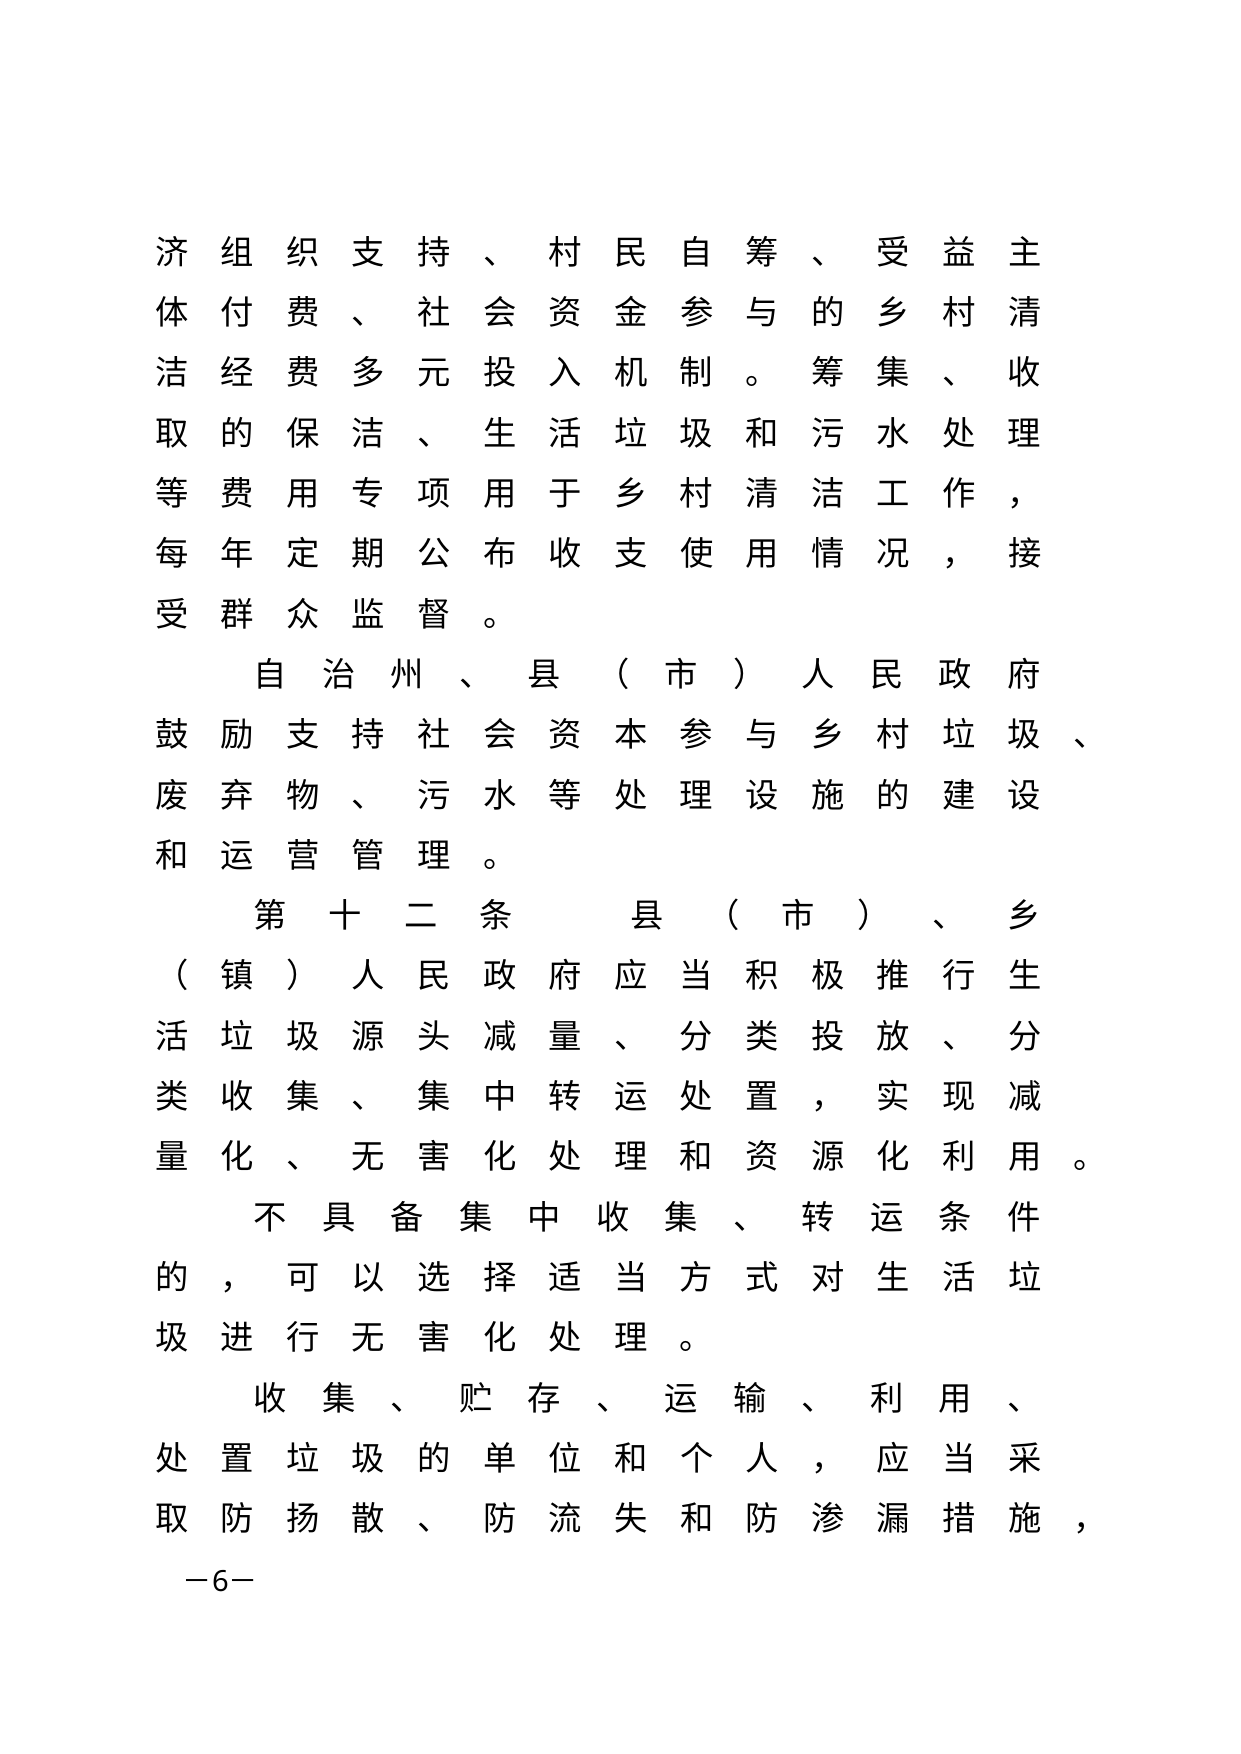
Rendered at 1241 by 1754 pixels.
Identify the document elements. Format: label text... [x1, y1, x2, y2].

text 第十二条 县（市）、乡（镇）人民政府应当积极推行生活垃圾源头减量、分类投放、分类收集、集中转运处置，实现减量化、无害化处理和资源化利用。 [155, 883, 1073, 1184]
text 收集、贮存、运输、利用、处置垃圾的单位和个人，应当采取防扬散、防流失和防渗漏措施，防止二次污染。 [155, 1365, 1073, 1546]
text 不具备集中收集、转运条件的，可以选择适当方式对生活垃圾进行无害化处理。 [155, 1184, 1073, 1365]
text 自治州、县（市）人民政府鼓励支持社会资本参与乡村垃圾、废弃物、污水等处理设施的建设和运营管理。 [155, 642, 1073, 883]
text 第十一条 自治州、县（市）、乡（镇）人民政府应当建立政府投入、村（组）集体经济组织支持、村民自筹、受益主体付费、社会资金参与的乡村清洁经费多元投入机制。筹集、收取的保洁、生活垃圾和污水处理等费用专项用于乡村清洁工作，每年定期公布收支使用情况，接受群众监督。 [155, 219, 1073, 642]
